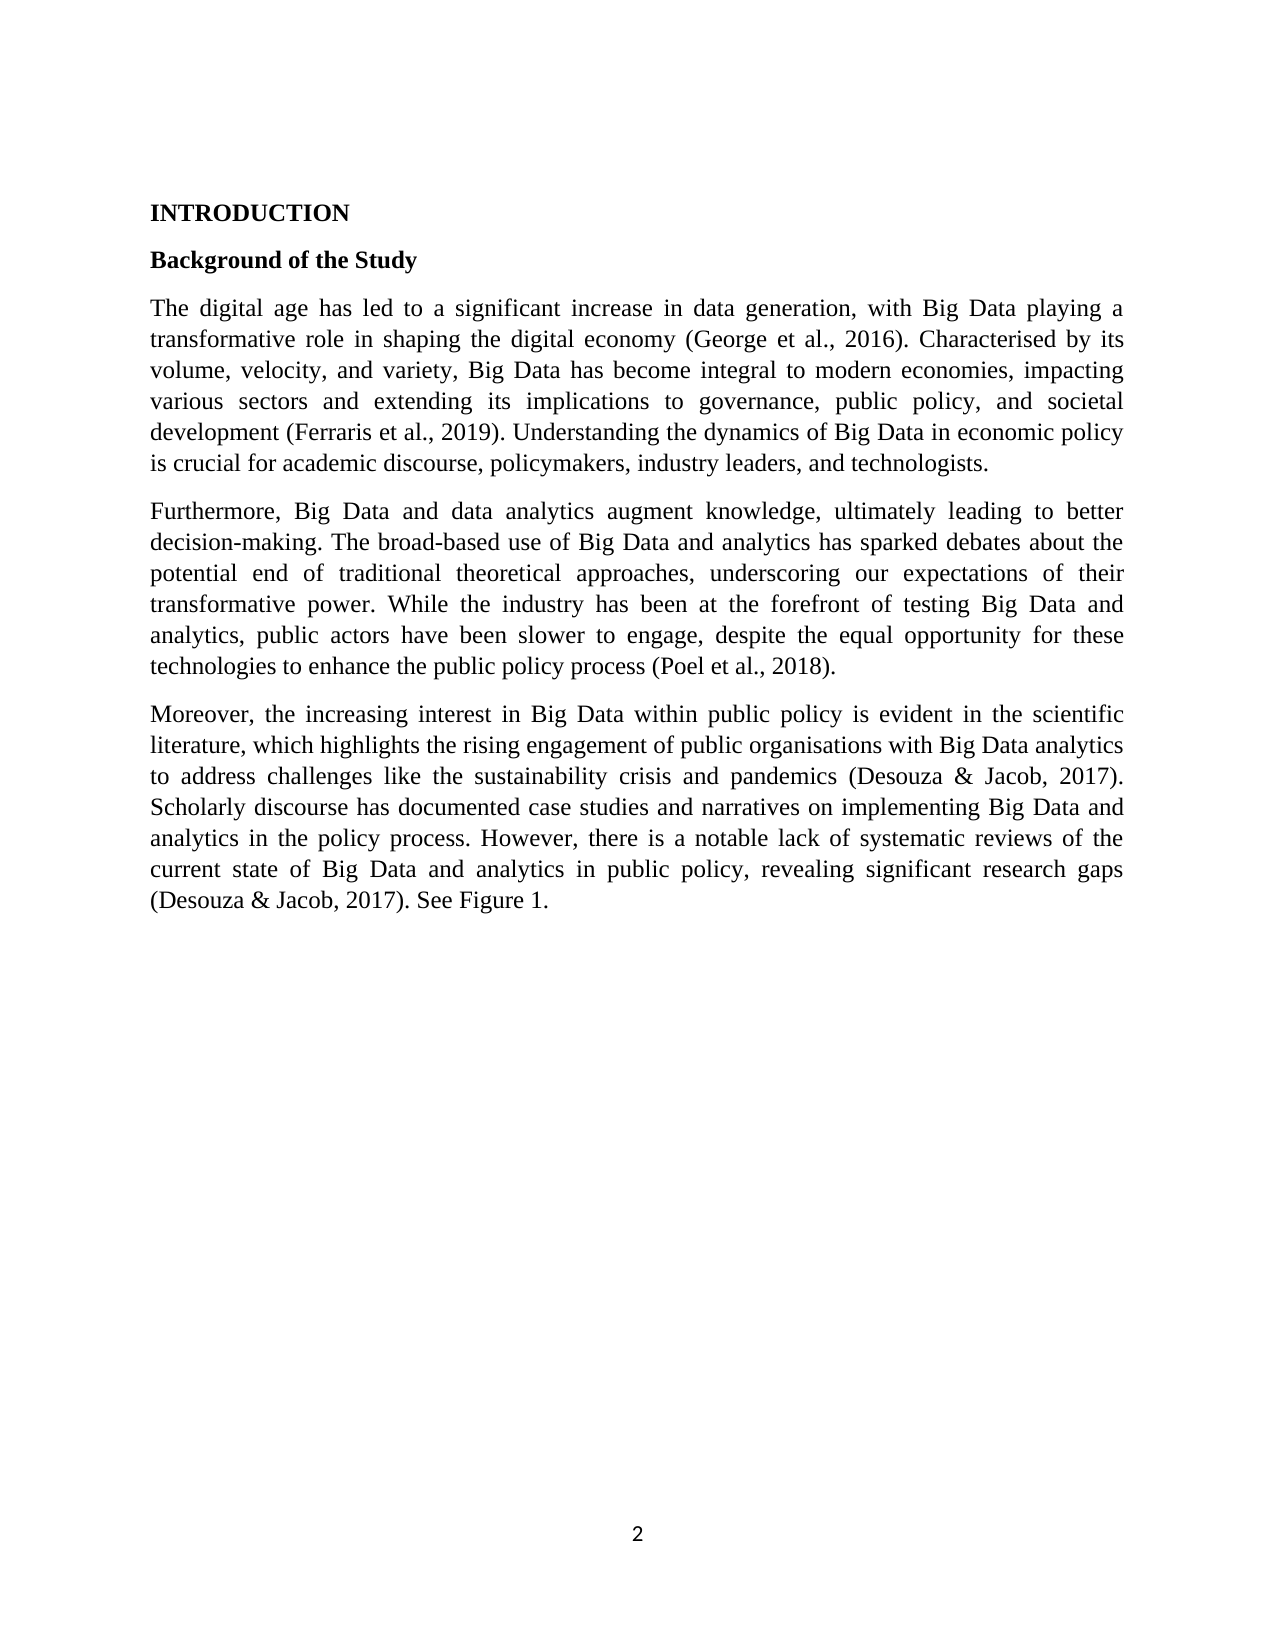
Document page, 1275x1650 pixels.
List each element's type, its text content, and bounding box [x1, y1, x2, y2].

text INTRODUCTION [150, 198, 1125, 226]
text The digital age has led to a significant increase in data generation, with Big Data playing a transformative role in shaping the digital economy (George et al., 2016). Characterised by its volume, velocity, and variety, Big Data has become integral to modern economies, impacting various sectors and extending its implications to governance, public policy, and societal development (Ferraris et al., 2019). Understanding the dynamics of Big Data in economic policy is crucial for academic discourse, policymakers, industry leaders, and technologists. [150, 293, 1125, 477]
text Moreover, the increasing interest in Big Data within public policy is evident in the scientific literature, which highlights the rising engagement of public organisations with Big Data analytics to address challenges like the sustainability crisis and pandemics (Desouza & Jacob, 2017). Scholarly discourse has documented case studies and narratives on implementing Big Data and analytics in the policy process. However, there is a notable lack of systematic reviews of the current state of Big Data and analytics in public policy, revealing significant research gaps (Desouza & Jacob, 2017). See Figure 1. [150, 699, 1125, 914]
text Furthermore, Big Data and data analytics augment knowledge, ultimately leading to better decision-making. The broad-based use of Big Data and analytics has sparked debates about the potential end of traditional theoretical approaches, underscoring our expectations of their transformative power. While the industry has been at the forefront of testing Big Data and analytics, public actors have been slower to engage, despite the equal opportunity for these technologies to enhance the public policy process (Poel et al., 2018). [150, 496, 1125, 680]
text Background of the Study [150, 245, 1125, 274]
